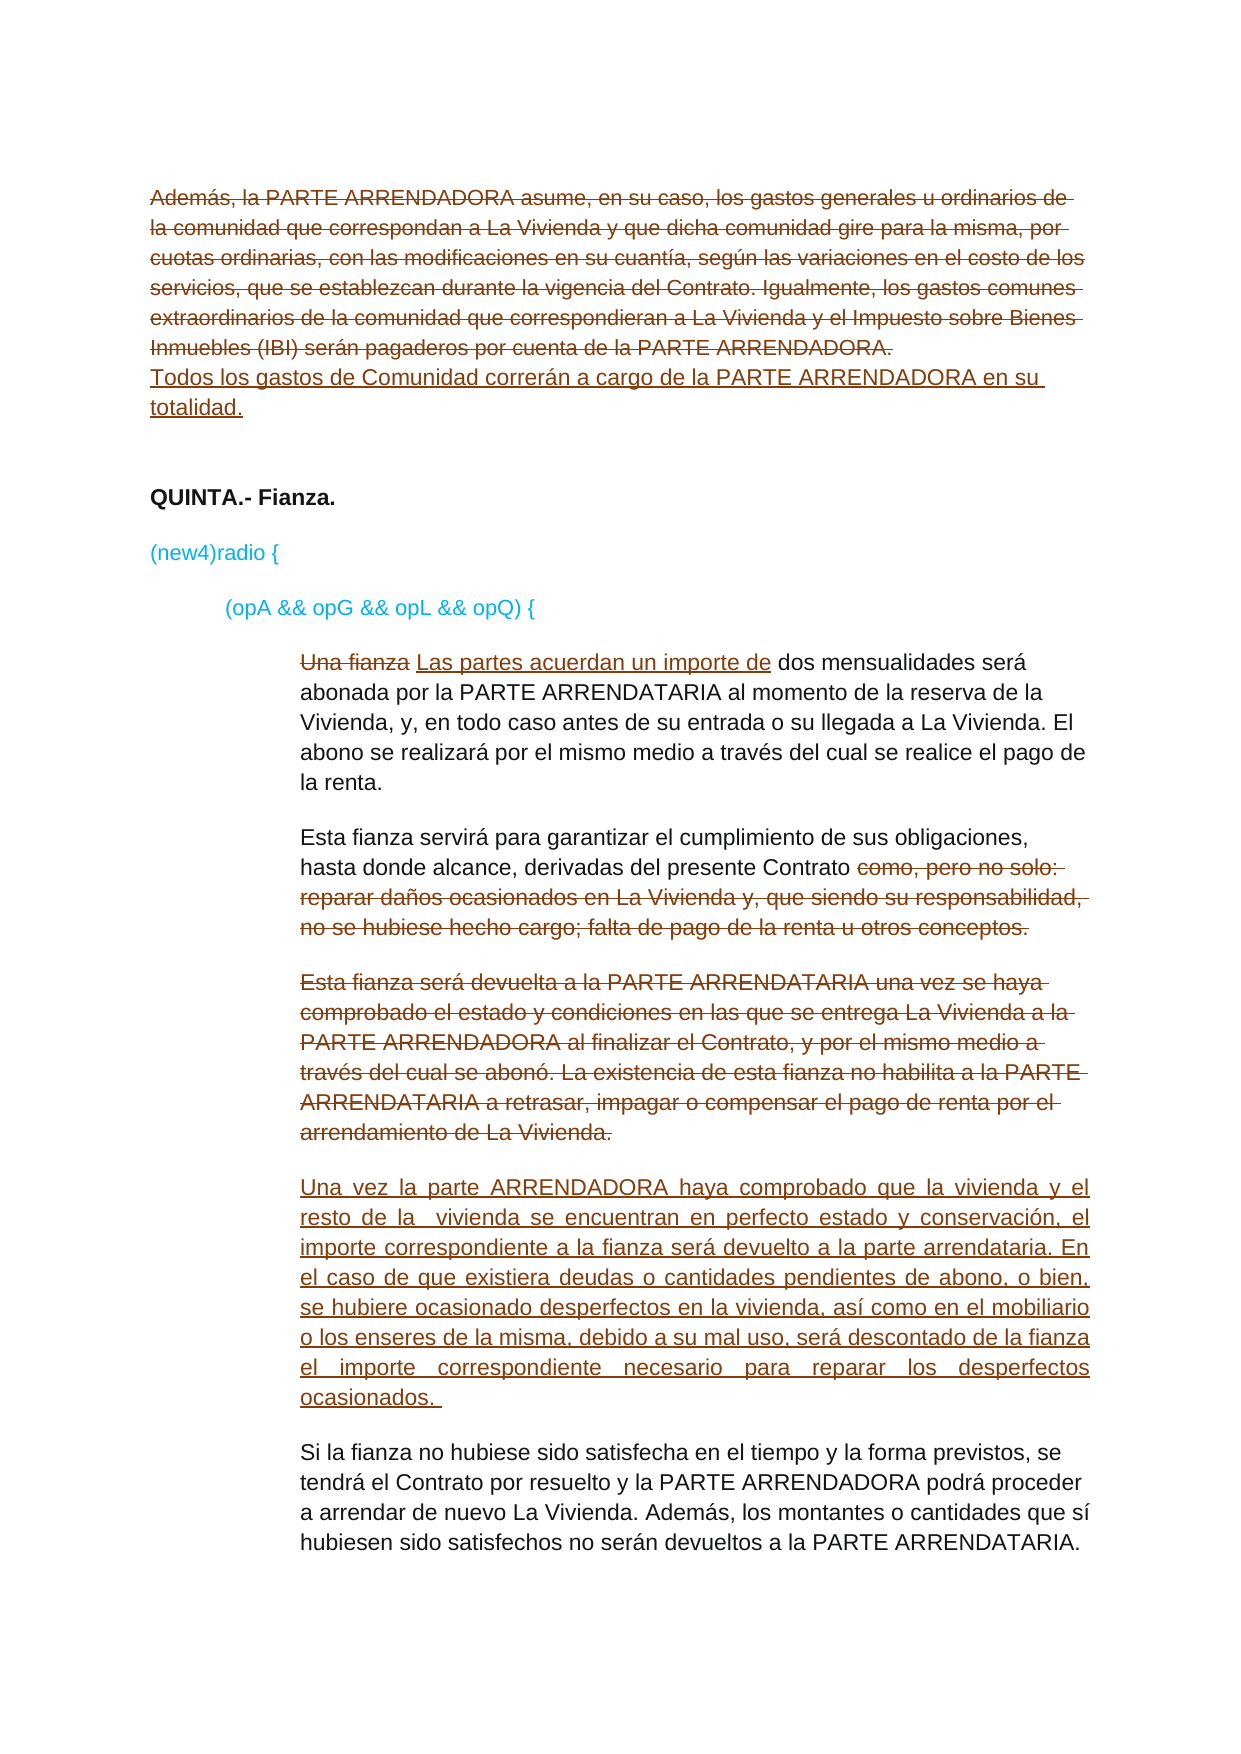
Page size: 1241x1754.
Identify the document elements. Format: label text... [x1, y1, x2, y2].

text Si la fianza no hubiese sido satisfecha en el tiempo y la forma previstos, se tendrá el Contrato por resuelto y la PARTE ARRENDADORA podrá proceder a arrendar de nuevo La Vivienda. Además, los montantes o cantidades que sí hubiesen sido satisfechos no serán devueltos a la PARTE ARRENDATARIA. [300, 1525, 1090, 1555]
text (opA && opG && opL && opQ) { [225, 590, 1090, 620]
text QUINTA.- Fianza. [150, 450, 1090, 510]
text (new4)radio { [150, 535, 1090, 565]
text Esta fianza servirá para garantizar el cumplimiento de sus obligaciones, hasta donde alcance, derivadas del presente Contrato como, pero no solo: reparar daños ocasionados en La Vivienda y, que siendo su responsabilidad, no se hubiese hecho cargo; falta de pago de la renta u otros conceptos. [300, 820, 1090, 940]
text Una fianza Las partes acuerdan un importe de dos mensualidades será abonada por la PARTE ARRENDATARIA al momento de la reserva de la Vivienda, y, en todo caso antes de su entrada o su llegada a La Vivienda. El abono se realizará por el mismo medio a través del cual se realice el pago de la renta. [300, 645, 1090, 795]
text Todos los gastos de Comunidad correrán a cargo de la PARTE ARRENDADORA en su totalidad. [150, 360, 1090, 420]
text Si la fianza no hubiese sido satisfecha en el tiempo y la forma previstos, se tendrá el Contrato por resuelto y la PARTE ARRENDADORA podrá proceder a arrendar de nuevo La Vivienda. Además, los montantes o cantidades que sí hubiesen sido satisfechos no serán devueltos a la PARTE ARRENDATARIA. [300, 1435, 1090, 1499]
text Esta fianza será devuelta a la PARTE ARRENDATARIA una vez se haya comprobado el estado y condiciones en las que se entrega La Vivienda a la PARTE ARRENDADORA al finalizar el Contrato, y por el mismo medio a través del cual se abonó. La existencia de esta fianza no habilita a la PARTE ARRENDATARIA a retrasar, impagar o compensar el pago de renta por el arrendamiento de La Vivienda. [300, 965, 1090, 1145]
text Además, la PARTE ARRENDADORA asume, en su caso, los gastos generales u ordinarios de la comunidad que correspondan a La Vivienda y que dicha comunidad gire para la misma, por cuotas ordinarias, con las modificaciones en su cuantía, según las variaciones en el costo de los servicios, que se establezcan durante la vigencia del Contrato. Igualmente, los gastos comunes extraordinarios de la comunidad que correspondieran a La Vivienda y el Impuesto sobre Bienes Inmuebles (IBI) serán pagaderos por cuenta de la PARTE ARRENDADORA. [150, 180, 1090, 360]
